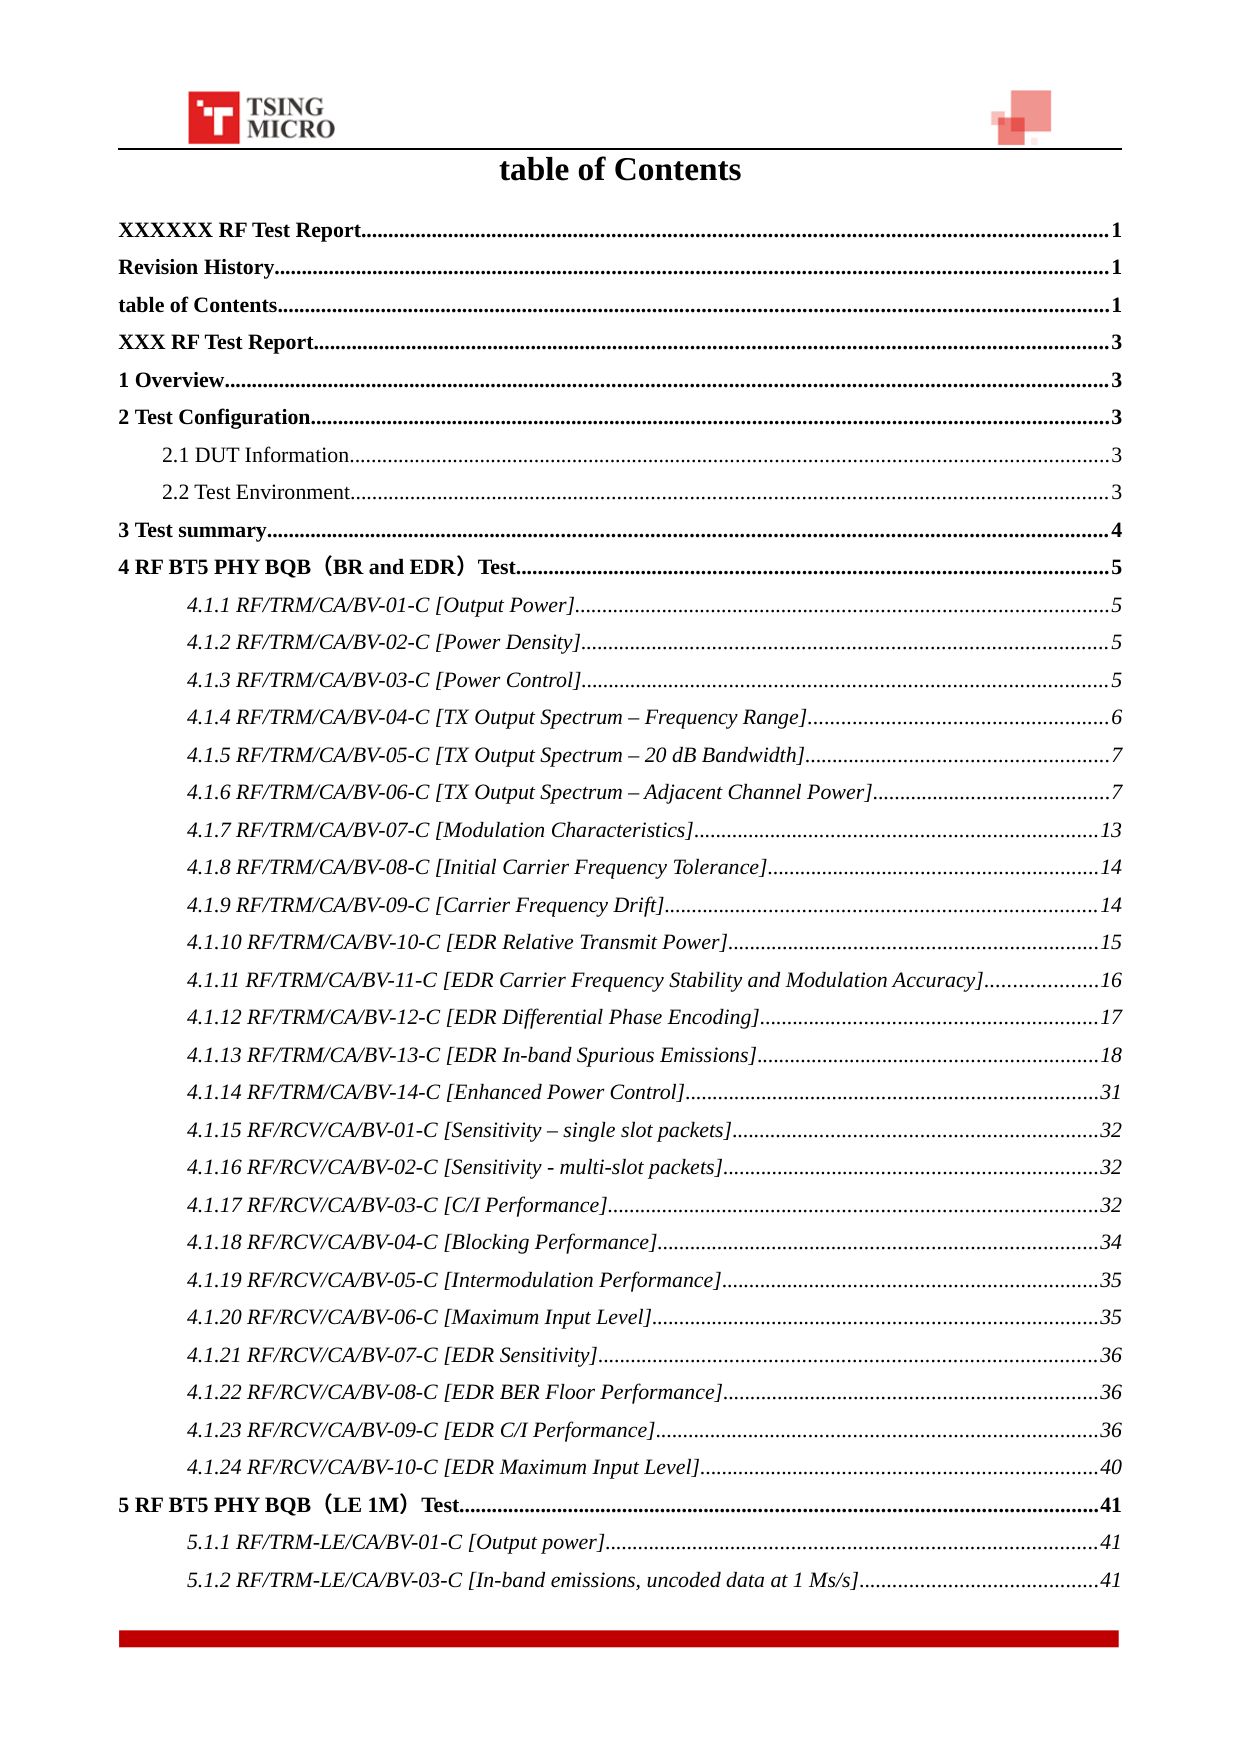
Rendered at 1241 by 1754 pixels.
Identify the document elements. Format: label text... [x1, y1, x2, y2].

text 4.1.16 RF/RCV/CA/BV-02-C [Sensitivity - multi-slot packets] 32 [118, 1144, 1122, 1182]
text 4.1.1 RF/TRM/CA/BV-01-C [Output Power] 5 [118, 582, 1122, 619]
text 4.1.2 RF/TRM/CA/BV-02-C [Power Density] 5 [118, 619, 1122, 657]
text 4.1.18 RF/RCV/CA/BV-04-C [Blocking Performance] 34 [118, 1219, 1122, 1257]
text 4.1.4 RF/TRM/CA/BV-04-C [TX Output Spectrum – Frequency Range] 6 [118, 694, 1122, 732]
text 5.1.2 RF/TRM-LE/CA/BV-03-C [In-band emissions, uncoded data at 1 Ms/s] 41 [118, 1557, 1122, 1594]
text 4.1.22 RF/RCV/CA/BV-08-C [EDR BER Floor Performance] 36 [118, 1369, 1122, 1407]
text 4 RF BT5 PHY BQB（BR and EDR）Test 5 [118, 544, 1122, 582]
text 4.1.21 RF/RCV/CA/BV-07-C [EDR Sensitivity] 36 [118, 1332, 1122, 1369]
text 4.1.10 RF/TRM/CA/BV-10-C [EDR Relative Transmit Power] 15 [118, 919, 1122, 957]
text 4.1.11 RF/TRM/CA/BV-11-C [EDR Carrier Frequency Stability and Modulation Accuracy] 16 [118, 957, 1122, 994]
text 1 Overview 3 [118, 357, 1122, 394]
text 4.1.6 RF/TRM/CA/BV-06-C [TX Output Spectrum – Adjacent Channel Power] 7 [118, 769, 1122, 807]
picture [187, 88, 1053, 146]
text 4.1.23 RF/RCV/CA/BV-09-C [EDR C/I Performance] 36 [118, 1407, 1122, 1444]
text 4.1.5 RF/TRM/CA/BV-05-C [TX Output Spectrum – 20 dB Bandwidth] 7 [118, 732, 1122, 769]
picture [118, 1629, 1121, 1651]
text 4.1.19 RF/RCV/CA/BV-05-C [Intermodulation Performance] 35 [118, 1257, 1122, 1294]
text 2.1 DUT Information 3 [118, 432, 1122, 469]
text 4.1.7 RF/TRM/CA/BV-07-C [Modulation Characteristics] 13 [118, 807, 1122, 844]
text table of Contents [118, 150, 1122, 188]
text 4.1.12 RF/TRM/CA/BV-12-C [EDR Differential Phase Encoding] 17 [118, 994, 1122, 1032]
text XXXXXX RF Test Report 1 [118, 207, 1122, 244]
text table of Contents 1 [118, 282, 1122, 319]
text 3 Test summary 4 [118, 507, 1122, 544]
text 4.1.24 RF/RCV/CA/BV-10-C [EDR Maximum Input Level] 40 [118, 1444, 1122, 1482]
text 4.1.13 RF/TRM/CA/BV-13-C [EDR In-band Spurious Emissions] 18 [118, 1032, 1122, 1069]
text 5.1.1 RF/TRM-LE/CA/BV-01-C [Output power] 41 [118, 1519, 1122, 1557]
text XXX RF Test Report 3 [118, 319, 1122, 357]
text 4.1.17 RF/RCV/CA/BV-03-C [C/I Performance] 32 [118, 1182, 1122, 1219]
text Revision History 1 [118, 244, 1122, 282]
text 4.1.3 RF/TRM/CA/BV-03-C [Power Control] 5 [118, 657, 1122, 694]
text 4.1.20 RF/RCV/CA/BV-06-C [Maximum Input Level] 35 [118, 1294, 1122, 1332]
text 2.2 Test Environment 3 [118, 469, 1122, 507]
text 4.1.14 RF/TRM/CA/BV-14-C [Enhanced Power Control] 31 [118, 1069, 1122, 1107]
text 4.1.8 RF/TRM/CA/BV-08-C [Initial Carrier Frequency Tolerance] 14 [118, 844, 1122, 882]
text 4.1.9 RF/TRM/CA/BV-09-C [Carrier Frequency Drift] 14 [118, 882, 1122, 919]
text 2 Test Configuration 3 [118, 394, 1122, 432]
text 4.1.15 RF/RCV/CA/BV-01-C [Sensitivity – single slot packets] 32 [118, 1107, 1122, 1144]
text 5 RF BT5 PHY BQB（LE 1M）Test 41 [118, 1482, 1122, 1519]
